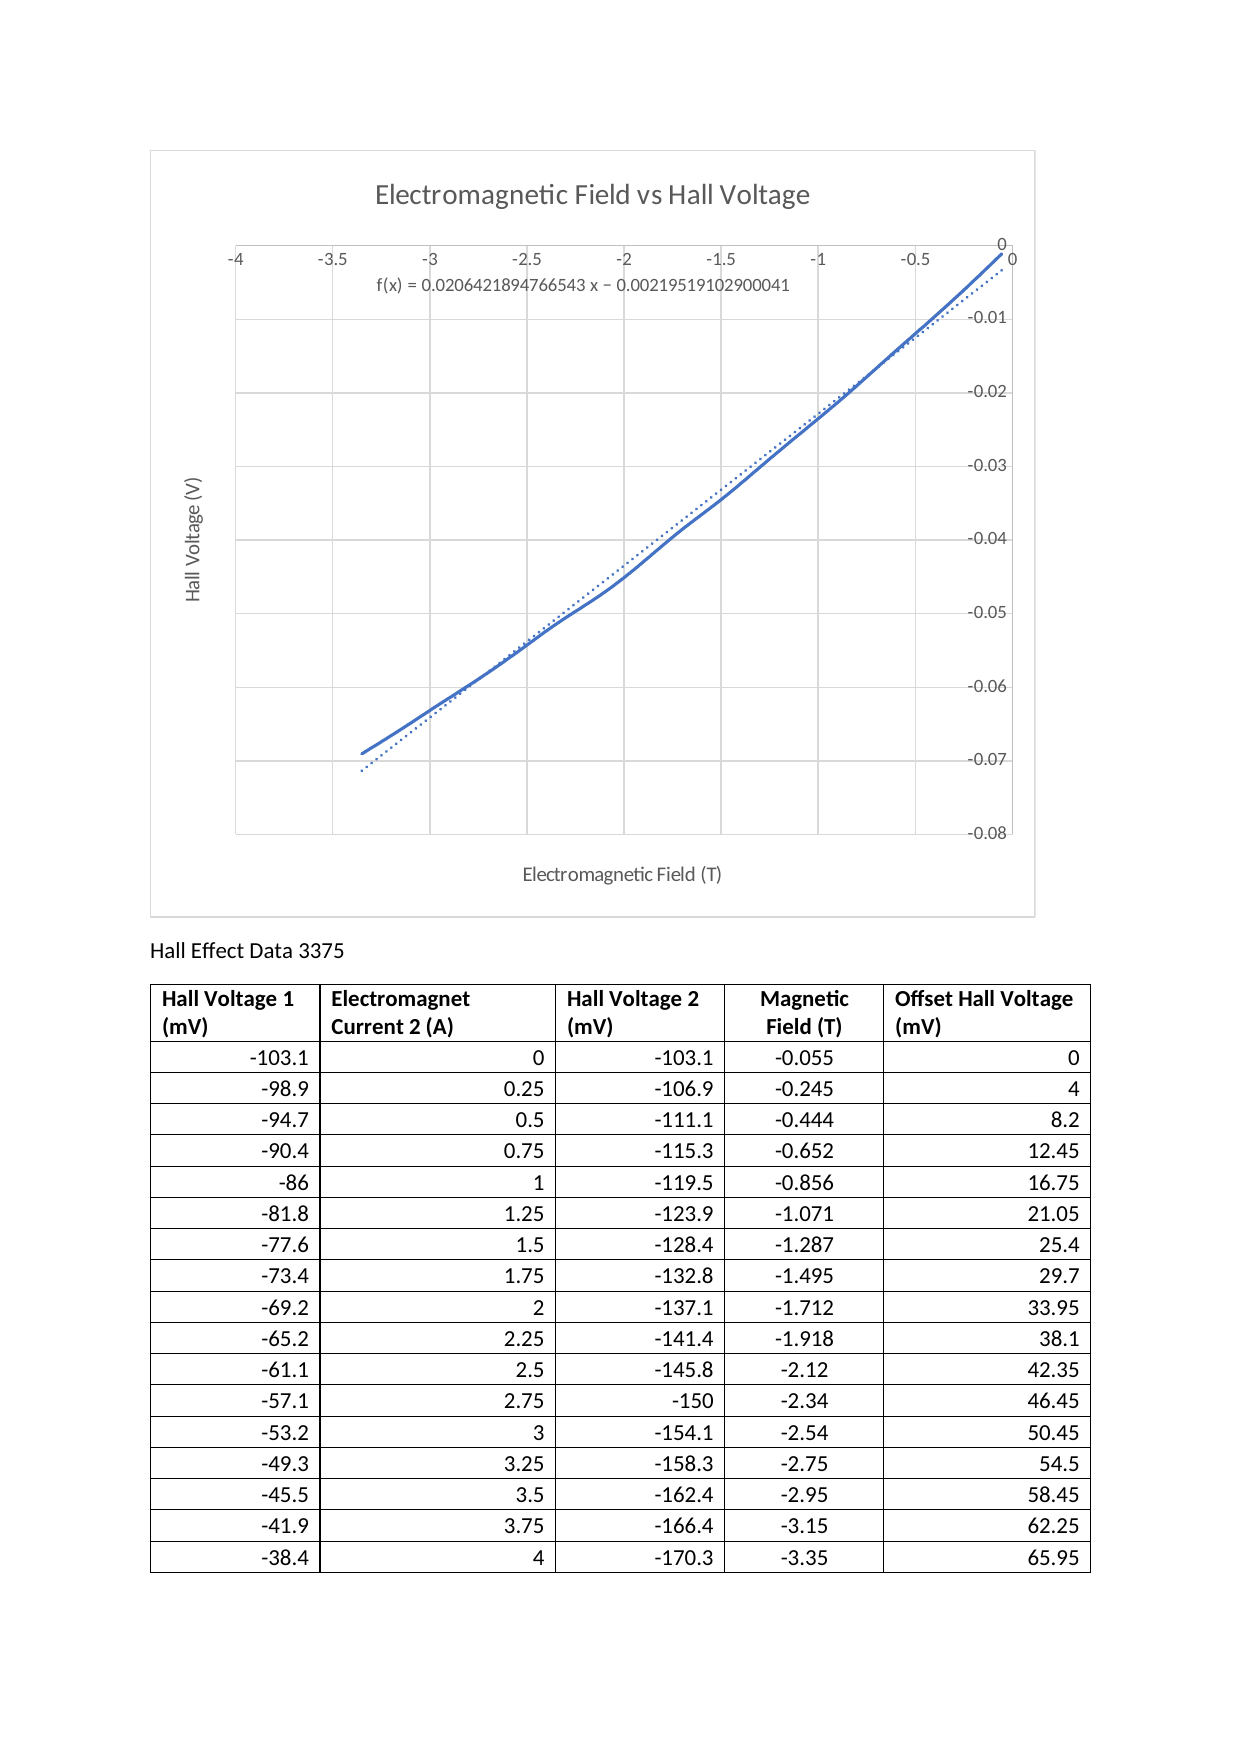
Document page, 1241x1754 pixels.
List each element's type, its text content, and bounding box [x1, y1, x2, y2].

table_cell 54.5 [884, 1448, 1090, 1478]
table_cell 3.5 [321, 1479, 555, 1509]
table_cell 2.25 [321, 1323, 555, 1353]
table_cell 2.5 [321, 1354, 555, 1384]
table_cell -3.35 [725, 1542, 883, 1572]
table_cell 1.75 [321, 1260, 555, 1291]
table_cell -94.7 [151, 1104, 319, 1134]
table_cell 50.45 [884, 1417, 1090, 1447]
table_cell -111.1 [556, 1104, 724, 1134]
table_cell -128.4 [556, 1229, 724, 1259]
table_cell -45.5 [151, 1479, 319, 1509]
table_header Hall Voltage 1 (mV) [151, 985, 319, 1041]
table_cell -3.15 [725, 1510, 883, 1541]
table_cell -77.6 [151, 1229, 319, 1259]
table_cell -0.856 [725, 1167, 883, 1197]
table_cell -2.54 [725, 1417, 883, 1447]
table_cell 3 [321, 1417, 555, 1447]
table_cell -1.918 [725, 1323, 883, 1353]
table_cell 0 [321, 1042, 555, 1072]
table_cell -119.5 [556, 1167, 724, 1197]
table_cell 25.4 [884, 1229, 1090, 1259]
table_cell -53.2 [151, 1417, 319, 1447]
table_header Magnetic Field (T) [725, 985, 883, 1041]
table_cell 0 [884, 1042, 1090, 1072]
table_cell 62.25 [884, 1510, 1090, 1541]
table_header Hall Voltage 2 (mV) [556, 985, 724, 1041]
table_cell 1.5 [321, 1229, 555, 1259]
table_cell -1.071 [725, 1198, 883, 1228]
table_cell 58.45 [884, 1479, 1090, 1509]
table_cell 65.95 [884, 1542, 1090, 1572]
table_cell -115.3 [556, 1135, 724, 1166]
table_cell -162.4 [556, 1479, 724, 1509]
table_cell 0.5 [321, 1104, 555, 1134]
table_cell 0.75 [321, 1135, 555, 1166]
table_cell 29.7 [884, 1260, 1090, 1291]
table_cell -0.652 [725, 1135, 883, 1166]
table_cell -86 [151, 1167, 319, 1197]
table_cell -73.4 [151, 1260, 319, 1291]
table_cell -132.8 [556, 1260, 724, 1291]
table_cell -150 [556, 1385, 724, 1416]
table_cell 3.25 [321, 1448, 555, 1478]
table_cell -65.2 [151, 1323, 319, 1353]
table_cell 33.95 [884, 1292, 1090, 1322]
table_header Offset Hall Voltage (mV) [884, 985, 1090, 1041]
table_cell -1.495 [725, 1260, 883, 1291]
table_cell -49.3 [151, 1448, 319, 1478]
table_cell 12.45 [884, 1135, 1090, 1166]
table_cell -0.444 [725, 1104, 883, 1134]
table_cell -1.712 [725, 1292, 883, 1322]
table_cell -90.4 [151, 1135, 319, 1166]
table_cell -154.1 [556, 1417, 724, 1447]
table_cell -57.1 [151, 1385, 319, 1416]
table_cell 2 [321, 1292, 555, 1322]
table_cell -103.1 [556, 1042, 724, 1072]
table_cell 8.2 [884, 1104, 1090, 1134]
table_cell -103.1 [151, 1042, 319, 1072]
table_cell 1.25 [321, 1198, 555, 1228]
table_cell 38.1 [884, 1323, 1090, 1353]
table_cell -2.34 [725, 1385, 883, 1416]
table_cell -106.9 [556, 1073, 724, 1103]
table_cell 16.75 [884, 1167, 1090, 1197]
table_cell -1.287 [725, 1229, 883, 1259]
table_cell -69.2 [151, 1292, 319, 1322]
table_cell 1 [321, 1167, 555, 1197]
table_cell 0.25 [321, 1073, 555, 1103]
table_cell 21.05 [884, 1198, 1090, 1228]
table_cell -2.95 [725, 1479, 883, 1509]
table_cell -2.12 [725, 1354, 883, 1384]
table_cell -0.055 [725, 1042, 883, 1072]
text Hall Effect Data 3375 [150, 937, 1090, 964]
table_cell -2.75 [725, 1448, 883, 1478]
table_cell 46.45 [884, 1385, 1090, 1416]
table_cell 3.75 [321, 1510, 555, 1541]
table_cell -166.4 [556, 1510, 724, 1541]
table_cell 42.35 [884, 1354, 1090, 1384]
table_cell -61.1 [151, 1354, 319, 1384]
table_cell -141.4 [556, 1323, 724, 1353]
table_cell -123.9 [556, 1198, 724, 1228]
table_cell -98.9 [151, 1073, 319, 1103]
table_cell 2.75 [321, 1385, 555, 1416]
table_cell -38.4 [151, 1542, 319, 1572]
table_cell -81.8 [151, 1198, 319, 1228]
table_cell -158.3 [556, 1448, 724, 1478]
table_cell -41.9 [151, 1510, 319, 1541]
table_cell 4 [321, 1542, 555, 1572]
table_cell -137.1 [556, 1292, 724, 1322]
table_cell -0.245 [725, 1073, 883, 1103]
table_cell -145.8 [556, 1354, 724, 1384]
table_cell 4 [884, 1073, 1090, 1103]
table_header Electromagnet Current 2 (A) [321, 985, 555, 1041]
table_cell -170.3 [556, 1542, 724, 1572]
